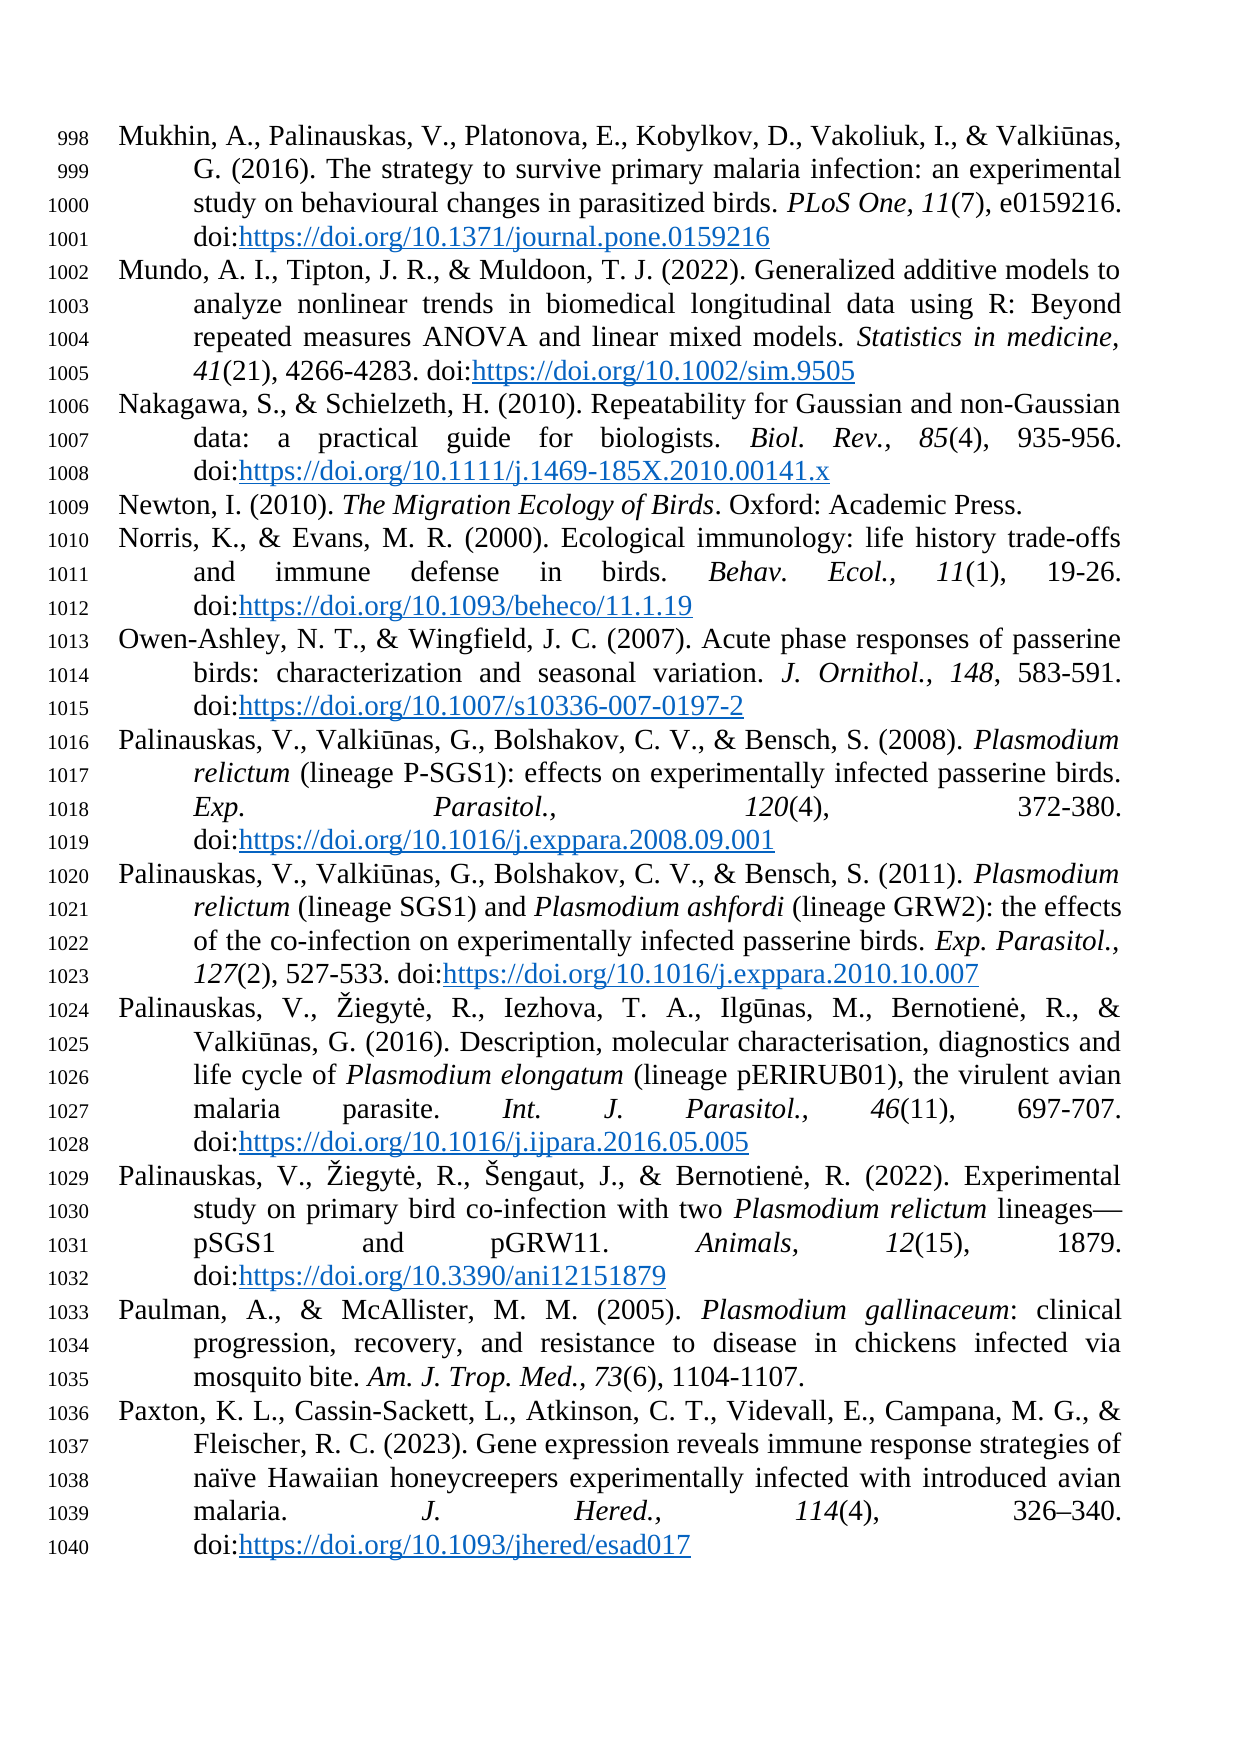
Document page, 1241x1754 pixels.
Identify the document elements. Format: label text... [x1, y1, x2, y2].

text Palinauskas, V., Valkiūnas, G., Bolshakov, C. V., & Bensch, S. (2011). Plasmodium relictum (lineage SGS1) and Plasmodium ashfordi (lineage GRW2): the effects of the co-infection on experimentally infected passerine birds. Exp. Parasitol., 127(2), 527-533. doi:https://doi.org/10.1016/j.exppara.2010.10.007 [118, 856, 1122, 990]
text Owen-Ashley, N. T., & Wingfield, J. C. (2007). Acute phase responses of passerine birds: characterization and seasonal variation. J. Ornithol., 148, 583-591. doi:https://doi.org/10.1007/s10336-007-0197-2 [118, 621, 1122, 722]
text Palinauskas, V., Valkiūnas, G., Bolshakov, C. V., & Bensch, S. (2008). Plasmodium relictum (lineage P-SGS1): effects on experimentally infected passerine birds. Exp. Parasitol., 120(4), 372-380. doi:https://doi.org/10.1016/j.exppara.2008.09.001 [118, 722, 1122, 856]
text Palinauskas, V., Žiegytė, R., Iezhova, T. A., Ilgūnas, M., Bernotienė, R., & Valkiūnas, G. (2016). Description, molecular characterisation, diagnostics and life cycle of Plasmodium elongatum (lineage pERIRUB01), the virulent avian malaria parasite. Int. J. Parasitol., 46(11), 697-707. doi:https://doi.org/10.1016/j.ijpara.2016.05.005 [118, 990, 1122, 1158]
text Paulman, A., & McAllister, M. M. (2005). Plasmodium gallinaceum: clinical progression, recovery, and resistance to disease in chickens infected via mosquito bite. Am. J. Trop. Med., 73(6), 1104-1107. [118, 1292, 1122, 1393]
text Mukhin, A., Palinauskas, V., Platonova, E., Kobylkov, D., Vakoliuk, I., & Valkiūnas, G. (2016). The strategy to survive primary malaria infection: an experimental study on behavioural changes in parasitized birds. PLoS One, 11(7), e0159216. doi:https://doi.org/10.1371/journal.pone.0159216 [118, 118, 1122, 252]
text Palinauskas, V., Žiegytė, R., Šengaut, J., & Bernotienė, R. (2022). Experimental study on primary bird co-infection with two Plasmodium relictum lineages—pSGS1 and pGRW11. Animals, 12(15), 1879. doi:https://doi.org/10.3390/ani12151879 [118, 1158, 1122, 1292]
text Nakagawa, S., & Schielzeth, H. (2010). Repeatability for Gaussian and non‐Gaussian data: a practical guide for biologists. Biol. Rev., 85(4), 935-956. doi:https://doi.org/10.1111/j.1469-185X.2010.00141.x [118, 386, 1122, 487]
text Newton, I. (2010). The Migration Ecology of Birds. Oxford: Academic Press. [118, 487, 1122, 521]
text Paxton, K. L., Cassin-Sackett, L., Atkinson, C. T., Videvall, E., Campana, M. G., & Fleischer, R. C. (2023). Gene expression reveals immune response strategies of naïve Hawaiian honeycreepers experimentally infected with introduced avian malaria. J. Hered., 114(4), 326–340. doi:https://doi.org/10.1093/jhered/esad017 [118, 1393, 1122, 1560]
text Norris, K., & Evans, M. R. (2000). Ecological immunology: life history trade-offs and immune defense in birds. Behav. Ecol., 11(1), 19-26. doi:https://doi.org/10.1093/beheco/11.1.19 [118, 521, 1122, 621]
text Mundo, A. I., Tipton, J. R., & Muldoon, T. J. (2022). Generalized additive models to analyze nonlinear trends in biomedical longitudinal data using R: Beyond repeated measures ANOVA and linear mixed models. Statistics in medicine, 41(21), 4266-4283. doi:https://doi.org/10.1002/sim.9505 [118, 252, 1122, 386]
